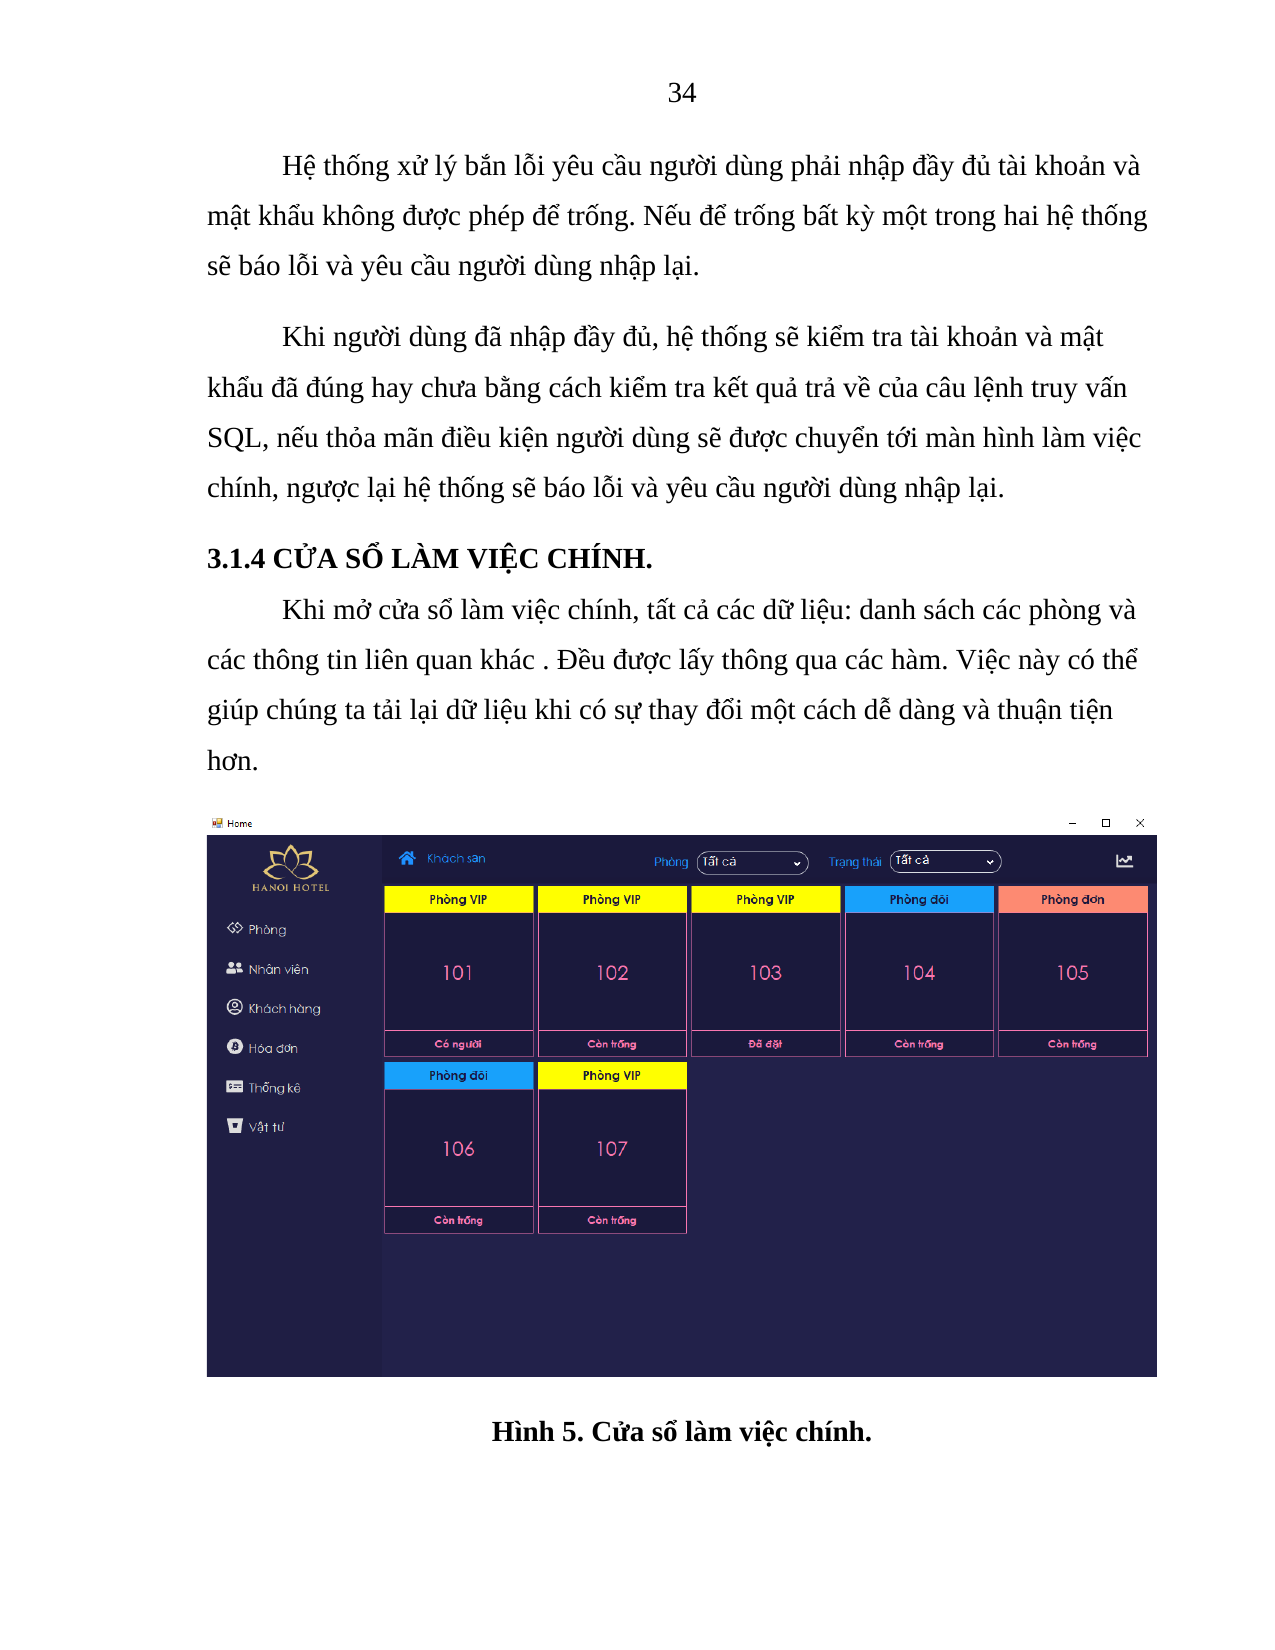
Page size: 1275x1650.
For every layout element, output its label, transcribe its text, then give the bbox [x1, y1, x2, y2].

picture [206, 813, 1157, 1377]
text Khi mở cửa sổ làm việc chính, tất cả các dữ liệu: danh sách các phòng và các thông tin liên quan khác . Đều được lấy thông qua các hàm. Việc này có thể giúp chúng ta tải lại dữ liệu khi có sự thay đổi một cách dễ dàng và thuận tiện hơn. [207, 592, 1157, 776]
text Hình 5. Cửa sổ làm việc chính. [207, 1414, 1157, 1448]
subtitle 3.1.4 Cửa sổ làm việc chính. [207, 542, 1157, 575]
text Hệ thống xử lý bắn lỗi yêu cầu người dùng phải nhập đầy đủ tài khoản và mật khẩu không được phép để trống. Nếu để trống bất kỳ một trong hai hệ thống sẽ báo lỗi và yêu cầu người dùng nhập lại. [207, 148, 1157, 282]
text Khi người dùng đã nhập đầy đủ, hệ thống sẽ kiểm tra tài khoản và mật khẩu đã đúng hay chưa bằng cách kiểm tra kết quả trả về của câu lệnh truy vấn SQL, nếu thỏa mãn điều kiện người dùng sẽ được chuyển tới màn hình làm việc chính, ngược lại hệ thống sẽ báo lỗi và yêu cầu người dùng nhập lại. [207, 319, 1157, 504]
